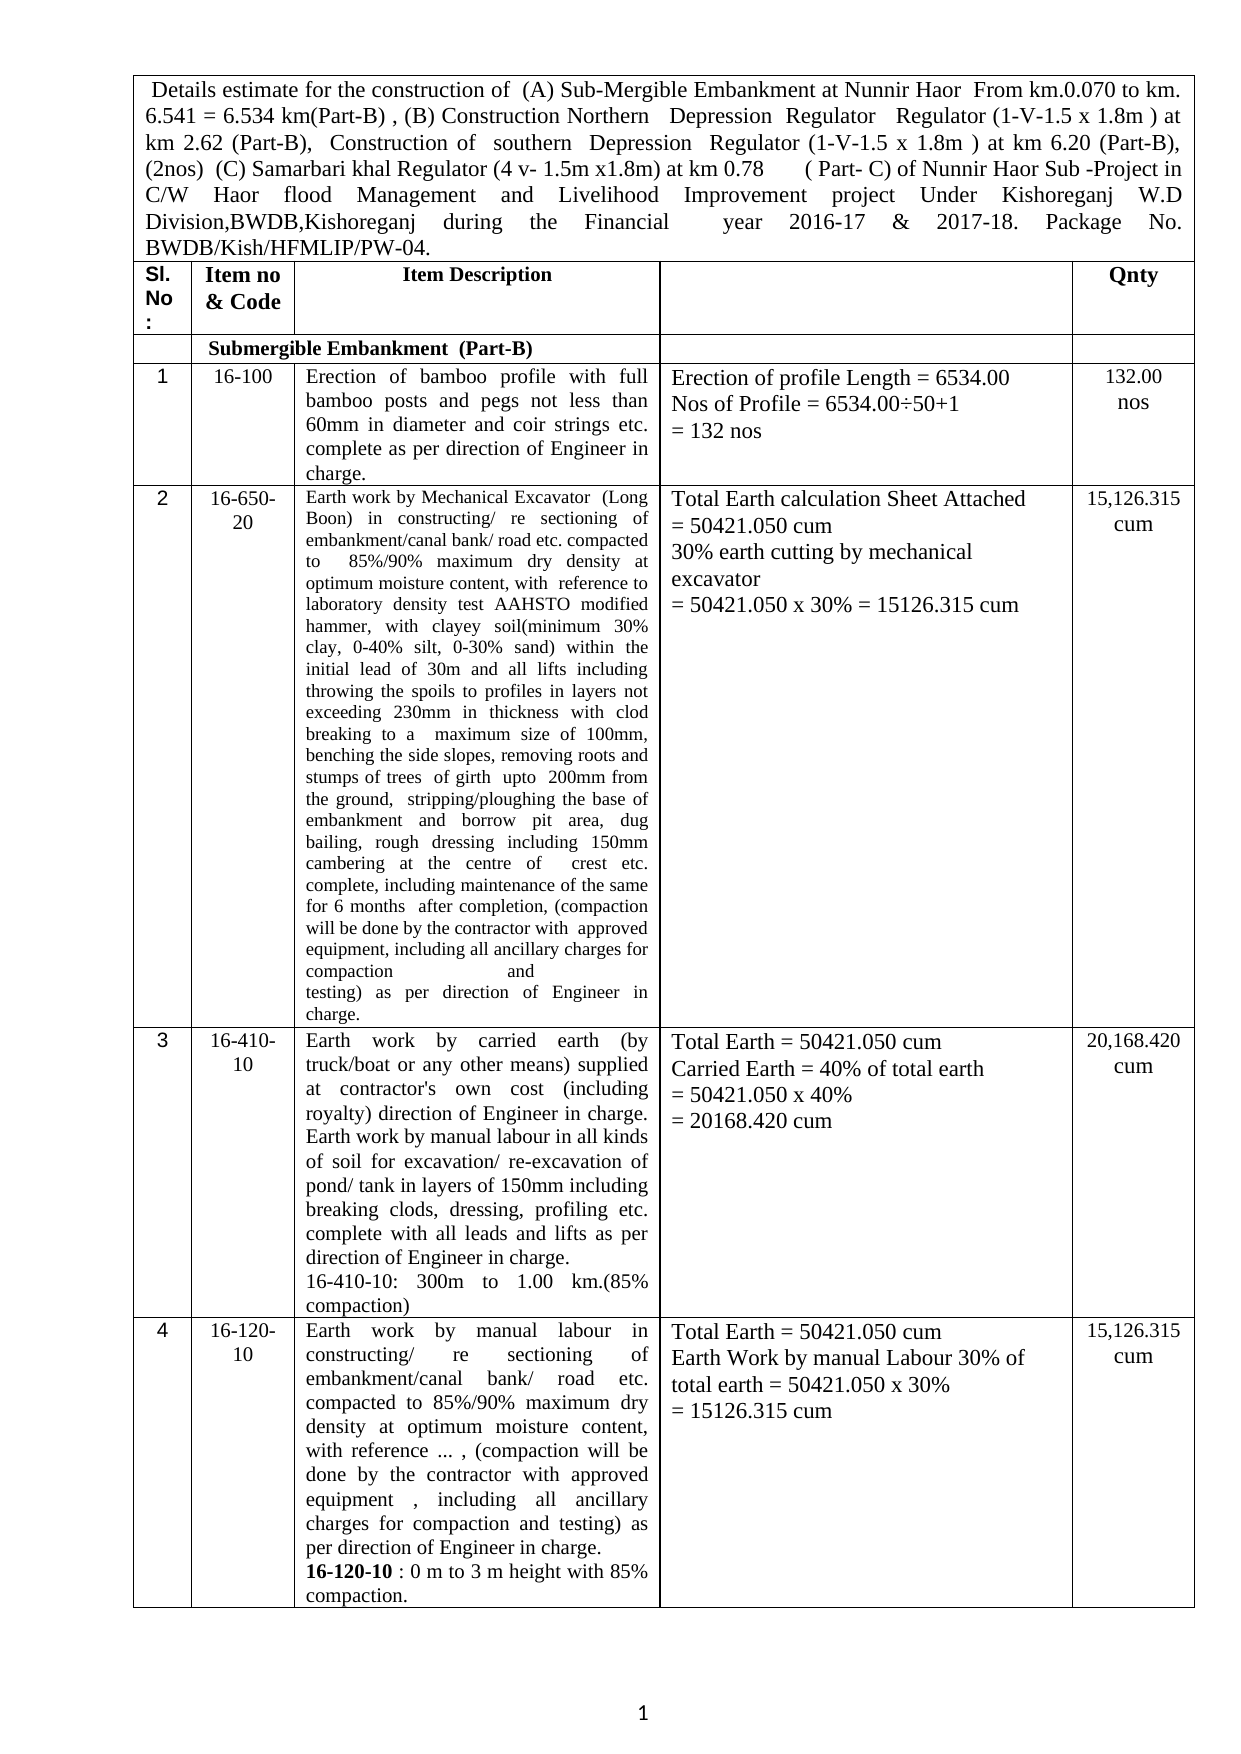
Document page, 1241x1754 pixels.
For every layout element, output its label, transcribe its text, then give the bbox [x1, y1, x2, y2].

table_cell 2 [134, 486, 191, 1027]
table_cell 15,126.315 cum [1073, 1318, 1194, 1607]
table_cell 16-100 [192, 364, 294, 484]
table_cell Item no & Code [192, 262, 294, 333]
table_cell Sl. No: [134, 262, 191, 333]
table_cell [661, 262, 1072, 333]
table_cell 16-410-10 [192, 1028, 294, 1317]
table_cell 3 [134, 1028, 191, 1317]
table_cell [134, 335, 191, 363]
table_cell Earth work by manual labour in constructing/ re sectioning of embankment/canal bank/ road etc. compacted to 85%/90% maximum dry density at optimum moisture content, with reference ... , (compaction will be done by the contractor with approved equipment , including all ancillary charges for compaction and testing) as per direction of Engineer in charge. 16-120-10 : 0 m to 3 m height with 85% compaction. [295, 1318, 659, 1607]
table_cell [1073, 335, 1194, 363]
table_cell Qnty [1073, 262, 1194, 333]
table_cell Earth work by Mechanical Excavator (Long Boon) in constructing/ re sectioning of embankment/canal bank/ road etc. compacted to 85%/90% maximum dry density at optimum moisture content, with reference to laboratory density test AAHSTO modified hammer, with clayey soil(minimum 30% clay, 0-40% silt, 0-30% sand) within the initial lead of 30m and all lifts including throwing the spoils to profiles in layers not exceeding 230mm in thickness with clod breaking to a maximum size of 100mm, benching the side slopes, removing roots and stumps of trees of girth upto 200mm from the ground, stripping/ploughing the base of embankment and borrow pit area, dug bailing, rough dressing including 150mm cambering at the centre of crest etc. complete, including maintenance of the same for 6 months after completion, (compaction will be done by the contractor with approved equipment, including all ancillary charges for compaction and testing) as per direction of Engineer in charge. [295, 486, 659, 1027]
table_cell Item Description [295, 262, 659, 333]
table_cell 20,168.420 cum [1073, 1028, 1194, 1317]
table_cell Total Earth calculation Sheet Attached = 50421.050 cum 30% earth cutting by mechanical excavator = 50421.050 x 30% = 15126.315 cum [661, 486, 1072, 1027]
table_cell 1 [134, 364, 191, 484]
table_cell 16-650-20 [192, 486, 294, 1027]
table_header Details estimate for the construction of (A) Sub-Mergible Embankment at Nunnir Haor From km.0.070 to km. 6.541 = 6.534 km(Part-B) , (B) Construction Northern Depression Regulator Regulator (1-V-1.5 x 1.8m ) at km 2.62 (Part-B), Construction of southern Depression Regulator (1-V-1.5 x 1.8m ) at km 6.20 (Part-B), (2nos) (C) Samarbari khal Regulator (4 v- 1.5m x1.8m) at km 0.78 ( Part- C) of Nunnir Haor Sub -Project in C/W Haor flood Management and Livelihood Improvement project Under Kishoreganj W.D Division,BWDB,Kishoreganj during the Financial year 2016-17 & 2017-18. Package No. BWDB/Kish/HFMLIP/PW-04. [134, 76, 1194, 261]
table_cell Submergible Embankment (Part-B) [192, 335, 659, 363]
table_cell 15,126.315 cum [1073, 486, 1194, 1027]
table_cell Erection of bamboo profile with full bamboo posts and pegs not less than 60mm in diameter and coir strings etc. complete as per direction of Engineer in charge. [295, 364, 659, 484]
table_cell Earth work by carried earth (by truck/boat or any other means) supplied at contractor's own cost (including royalty) direction of Engineer in charge. Earth work by manual labour in all kinds of soil for excavation/ re-excavation of pond/ tank in layers of 150mm including breaking clods, dressing, profiling etc. complete with all leads and lifts as per direction of Engineer in charge. 16-410-10: 300m to 1.00 km.(85% compaction) [295, 1028, 659, 1317]
table_cell 16-120-10 [192, 1318, 294, 1607]
table_cell Total Earth = 50421.050 cum Carried Earth = 40% of total earth = 50421.050 x 40% = 20168.420 cum [661, 1028, 1072, 1317]
table_cell Total Earth = 50421.050 cum Earth Work by manual Labour 30% of total earth = 50421.050 x 30% = 15126.315 cum [661, 1318, 1072, 1607]
table_cell 132.00 nos [1073, 364, 1194, 484]
table_cell [661, 335, 1072, 363]
table_cell Erection of profile Length = 6534.00 Nos of Profile = 6534.00÷50+1 = 132 nos [661, 364, 1072, 484]
table_cell 4 [134, 1318, 191, 1607]
